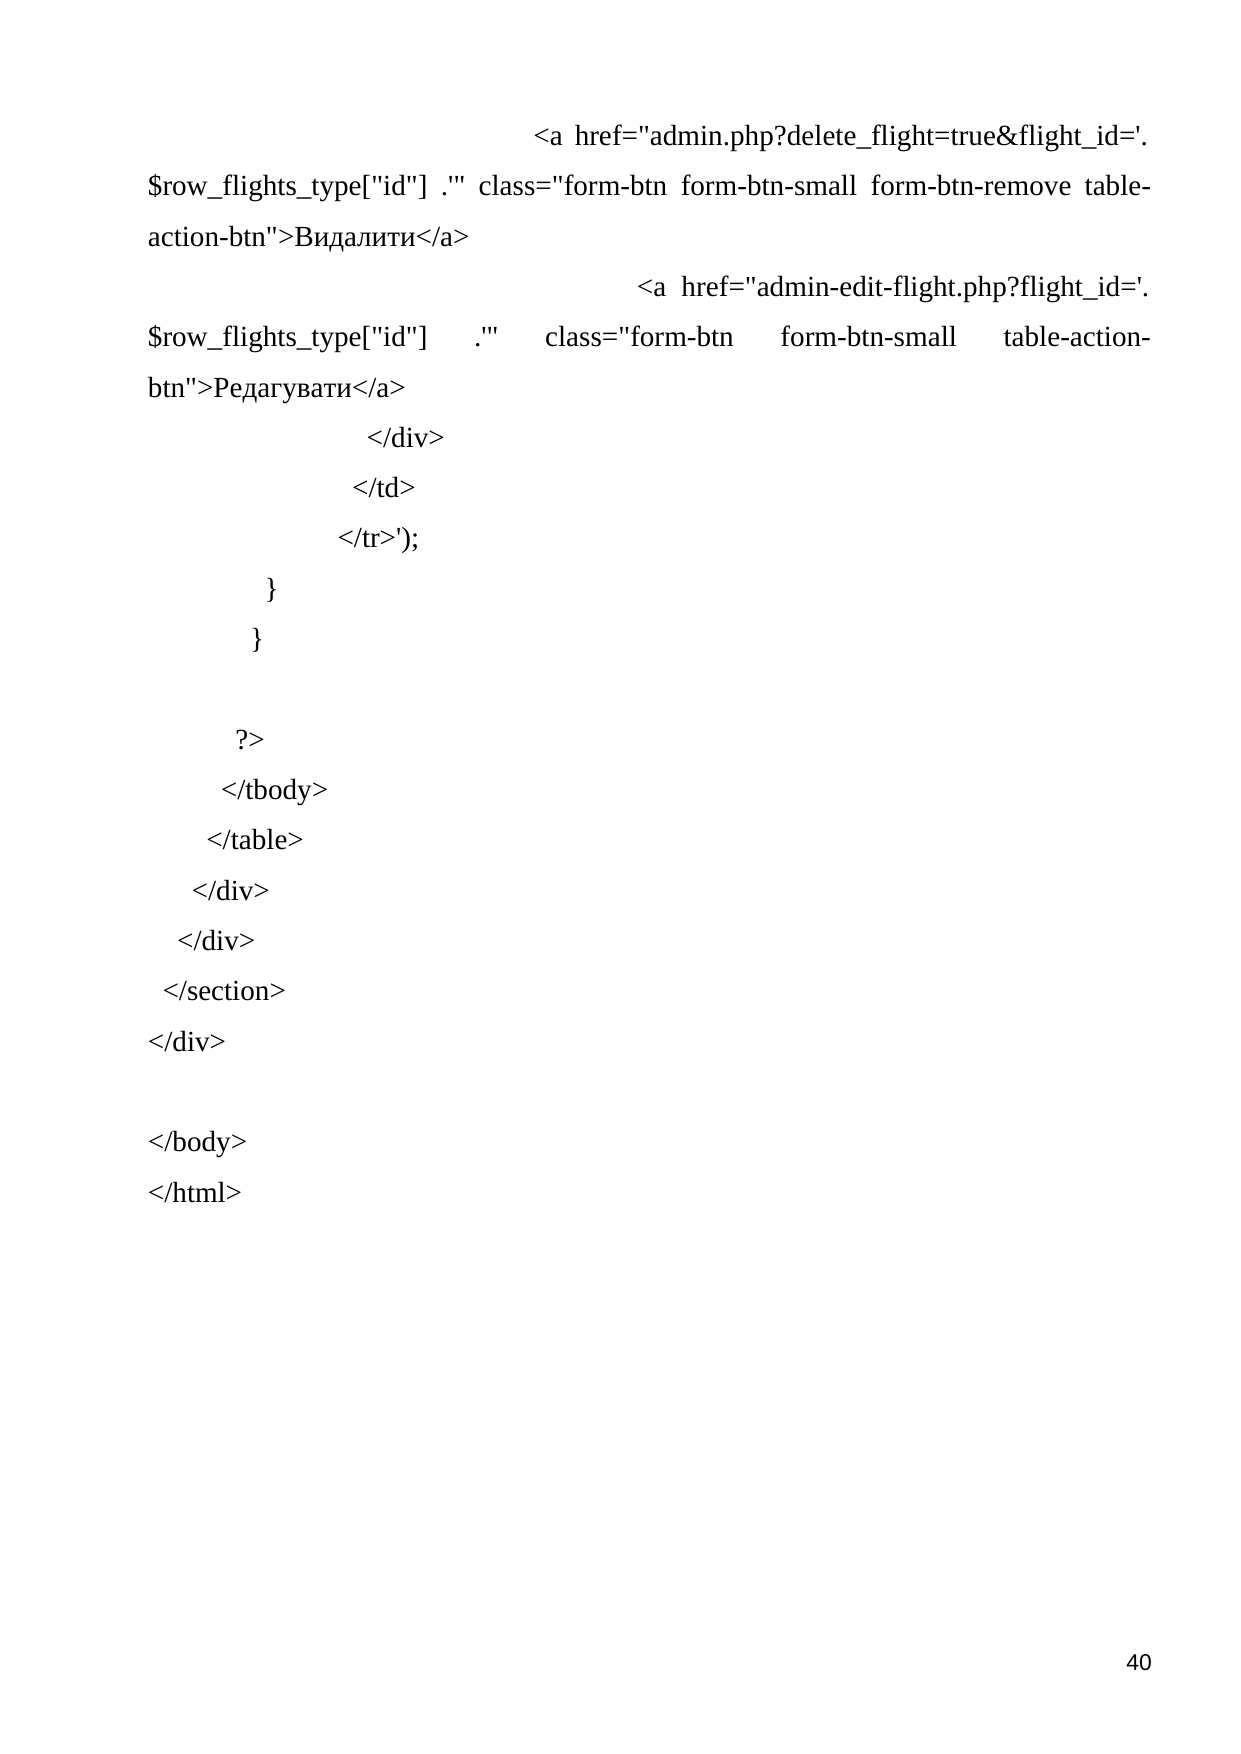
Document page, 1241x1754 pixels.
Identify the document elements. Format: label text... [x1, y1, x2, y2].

text } [148, 571, 1152, 604]
text ?> [148, 722, 1152, 755]
text </div> [148, 420, 1152, 453]
text </section> [148, 973, 1152, 1007]
text </td> [148, 470, 1152, 504]
text </table> [148, 822, 1152, 856]
text <a href="admin.php?delete_flight=true&flight_id='. $row_flights_type["id"] .'" class="form-btn form-btn-small form-btn-remove table-action-btn">Видалити</a> [148, 118, 1152, 252]
text </tr>'); [148, 521, 1152, 554]
text </div> [148, 1024, 1152, 1057]
text <a href="admin-edit-flight.php?flight_id='. $row_flights_type["id"] .'" class="form-btn form-btn-small table-action-btn">Редагувати</a> [148, 269, 1152, 403]
text </body> [148, 1124, 1152, 1158]
text </html> [148, 1175, 1152, 1208]
text </tbody> [148, 772, 1152, 806]
text </div> [148, 923, 1152, 957]
text } [148, 621, 1152, 655]
text </div> [148, 873, 1152, 906]
